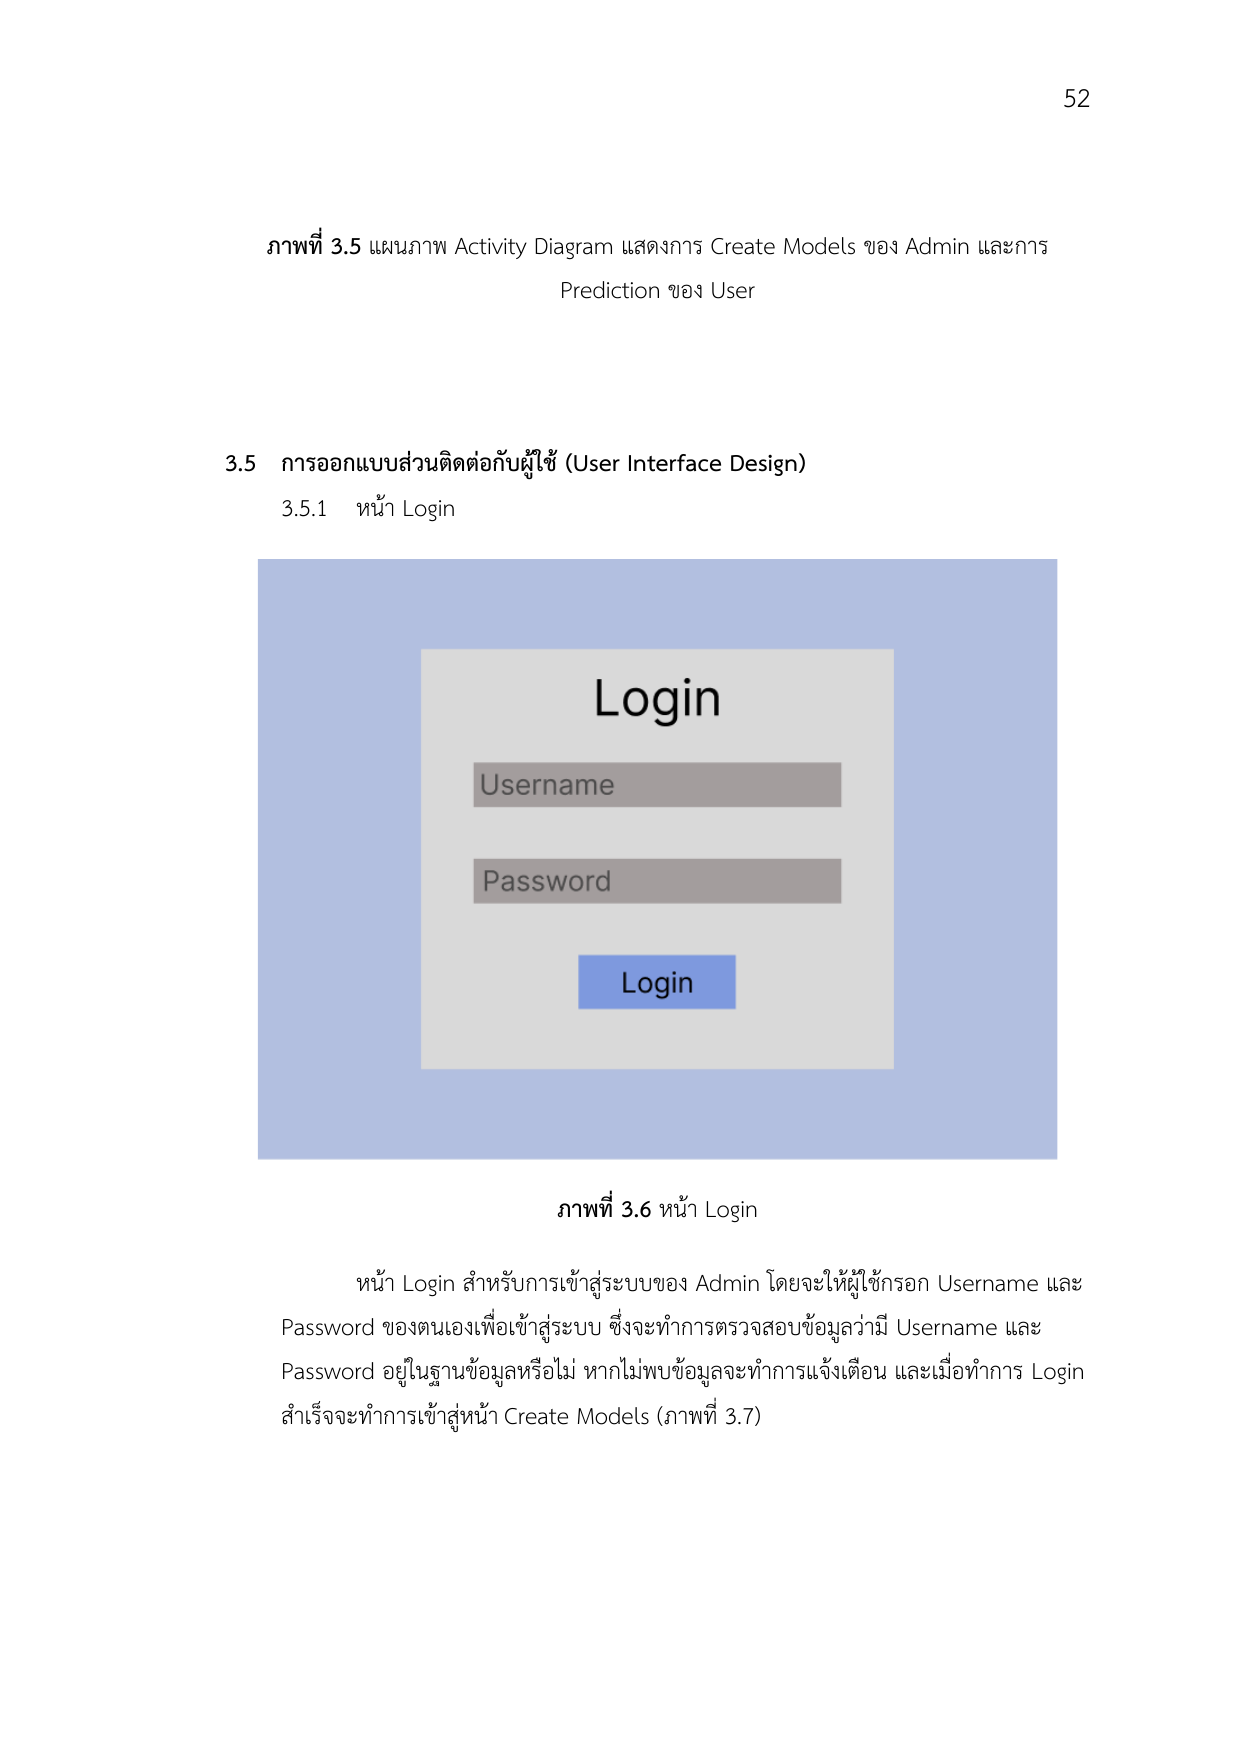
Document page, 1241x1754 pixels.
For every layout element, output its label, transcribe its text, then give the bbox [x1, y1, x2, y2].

text หน้า Login สำหรับการเข้าสู่ระบบของ Admin โดยจะให้ผู้ใช้กรอก Username และ Password ของตนเองเพื่อเข้าสู่ระบบ ซึ่งจะทำการตรวจสอบข้อมูลว่ามี Username และ Password อยู่ในฐานข้อมูลหรือไม่ หากไม่พบข้อมูลจะทำการแจ้งเตือน และเมื่อทำการ Login สำเร็จจะทำการเข้าสู่หน้า Create Models (ภาพที่ 3.7) [281, 1262, 1090, 1439]
list หน้า Login [281, 487, 1090, 531]
text ภาพที่ 3.5 แผนภาพ Activity Diagram แสดงการ Create Models ของAdmin และการ Prediction ของ User [225, 225, 1090, 314]
text ภาพที่ 3.6 หน้า Login [225, 1188, 1090, 1233]
list การออกแบบส่วนติดต่อกับผู้ใช้ (User Interface Design) [225, 443, 1090, 487]
picture [257, 559, 1058, 1160]
